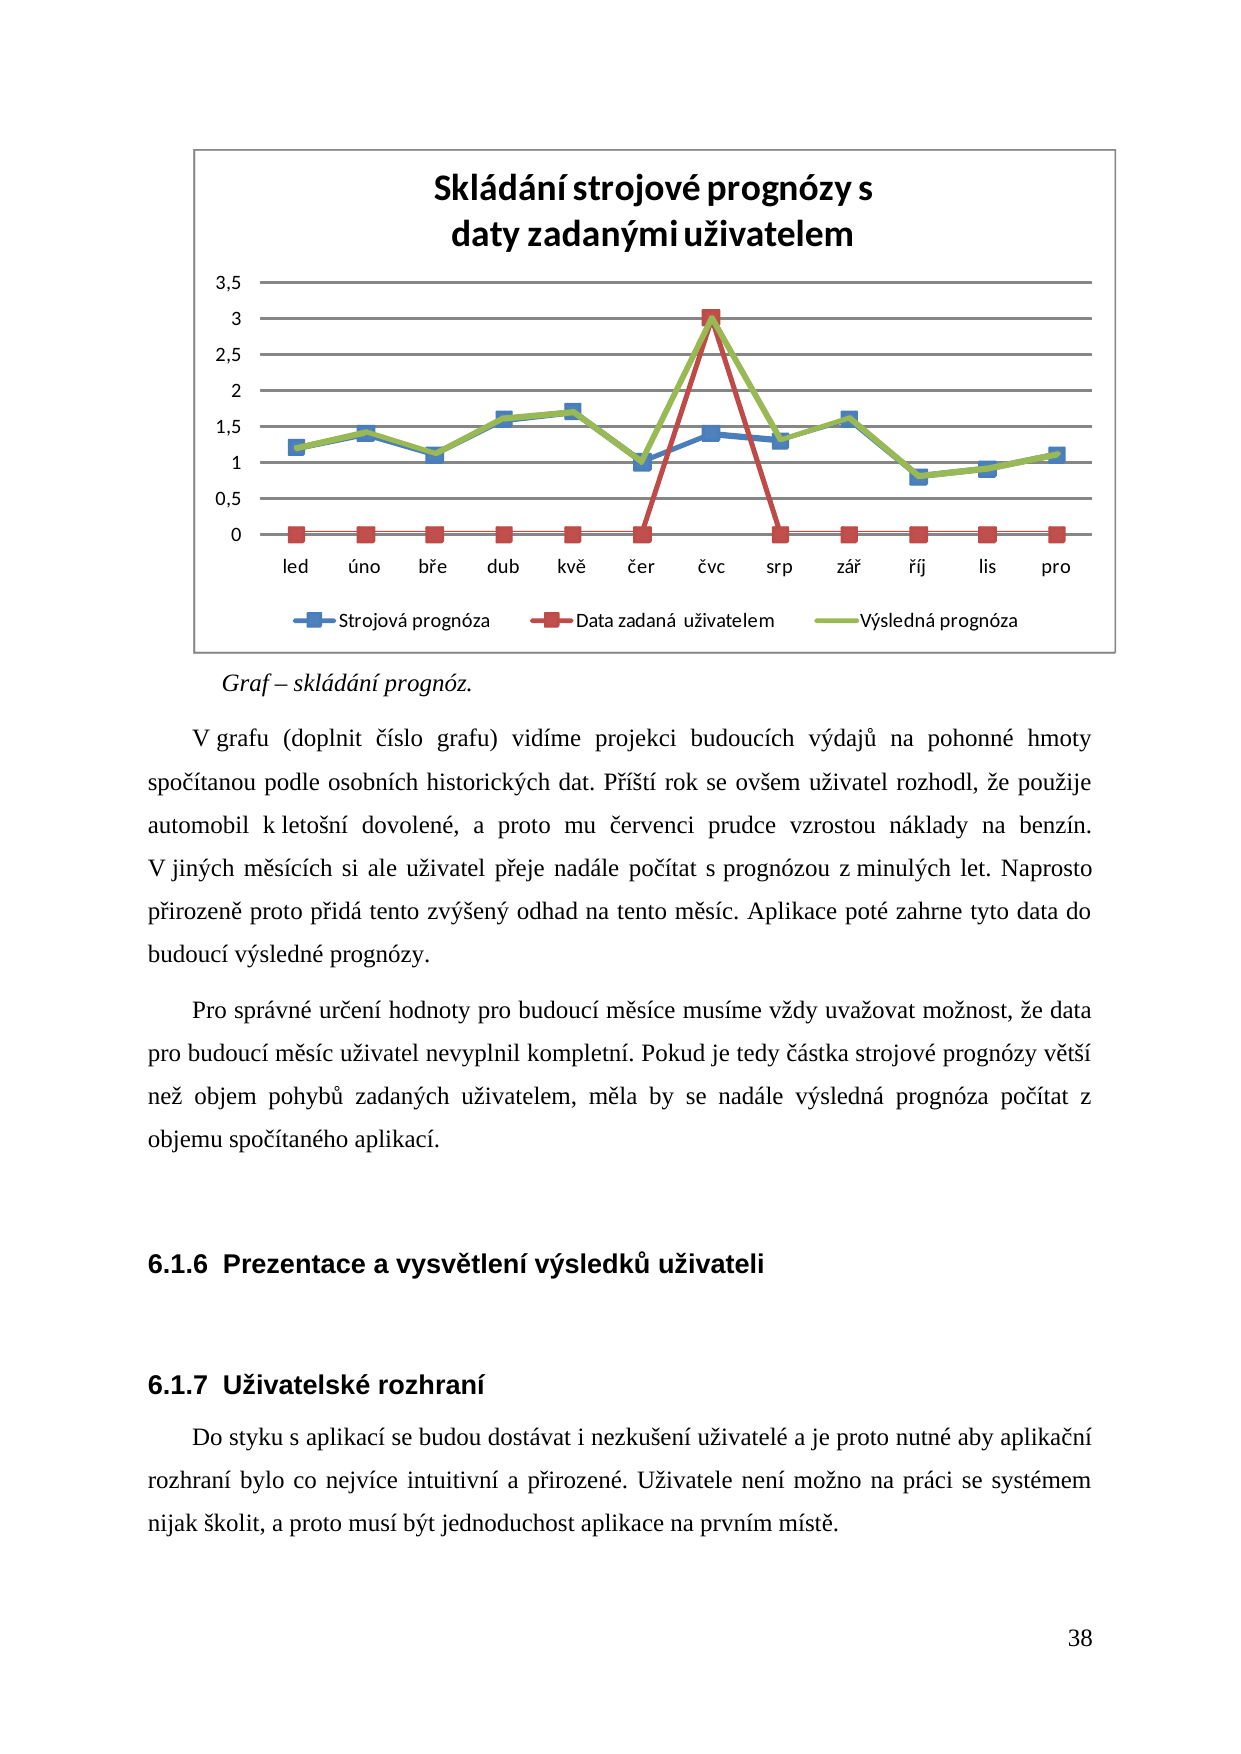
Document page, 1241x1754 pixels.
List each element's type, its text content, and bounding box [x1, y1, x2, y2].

subtitle Prezentace a vysvětlení výsledků uživateli [148, 1248, 1093, 1279]
text Pro správné určení hodnoty pro budoucí měsíce musíme vždy uvažovat možnost, že data pro budoucí měsíc uživatel nevyplnil kompletní. Pokud je tedy částka strojové prognózy větší než objem pohybů zadaných uživatelem, měla by se nadále výsledná prognóza počítat z objemu spočítaného aplikací. [148, 995, 1093, 1153]
subtitle Uživatelské rozhraní [148, 1369, 1093, 1400]
text Graf – skládání prognóz. [148, 148, 1093, 697]
text V grafu (doplnit číslo grafu) vidíme projekci budoucích výdajů na pohonné hmoty spočítanou podle osobních historických dat. Příští rok se ovšem uživatel rozhodl, že použije automobil k letošní dovolené, a proto mu červenci prudce vzrostou náklady na benzín. V jiných měsících si ale uživatel přeje nadále počítat s prognózou z minulých let. Naprosto přirozeně proto přidá tento zvýšený odhad na tento měsíc. Aplikace poté zahrne tyto data do budoucí výsledné prognózy. [148, 723, 1093, 968]
text Do styku s aplikací se budou dostávat i nezkušení uživatelé a je proto nutné aby aplikační rozhraní bylo co nejvíce intuitivní a přirozené. Uživatele není možno na práci se systémem nijak školit, a proto musí být jednoduchost aplikace na prvním místě. [148, 1422, 1093, 1537]
